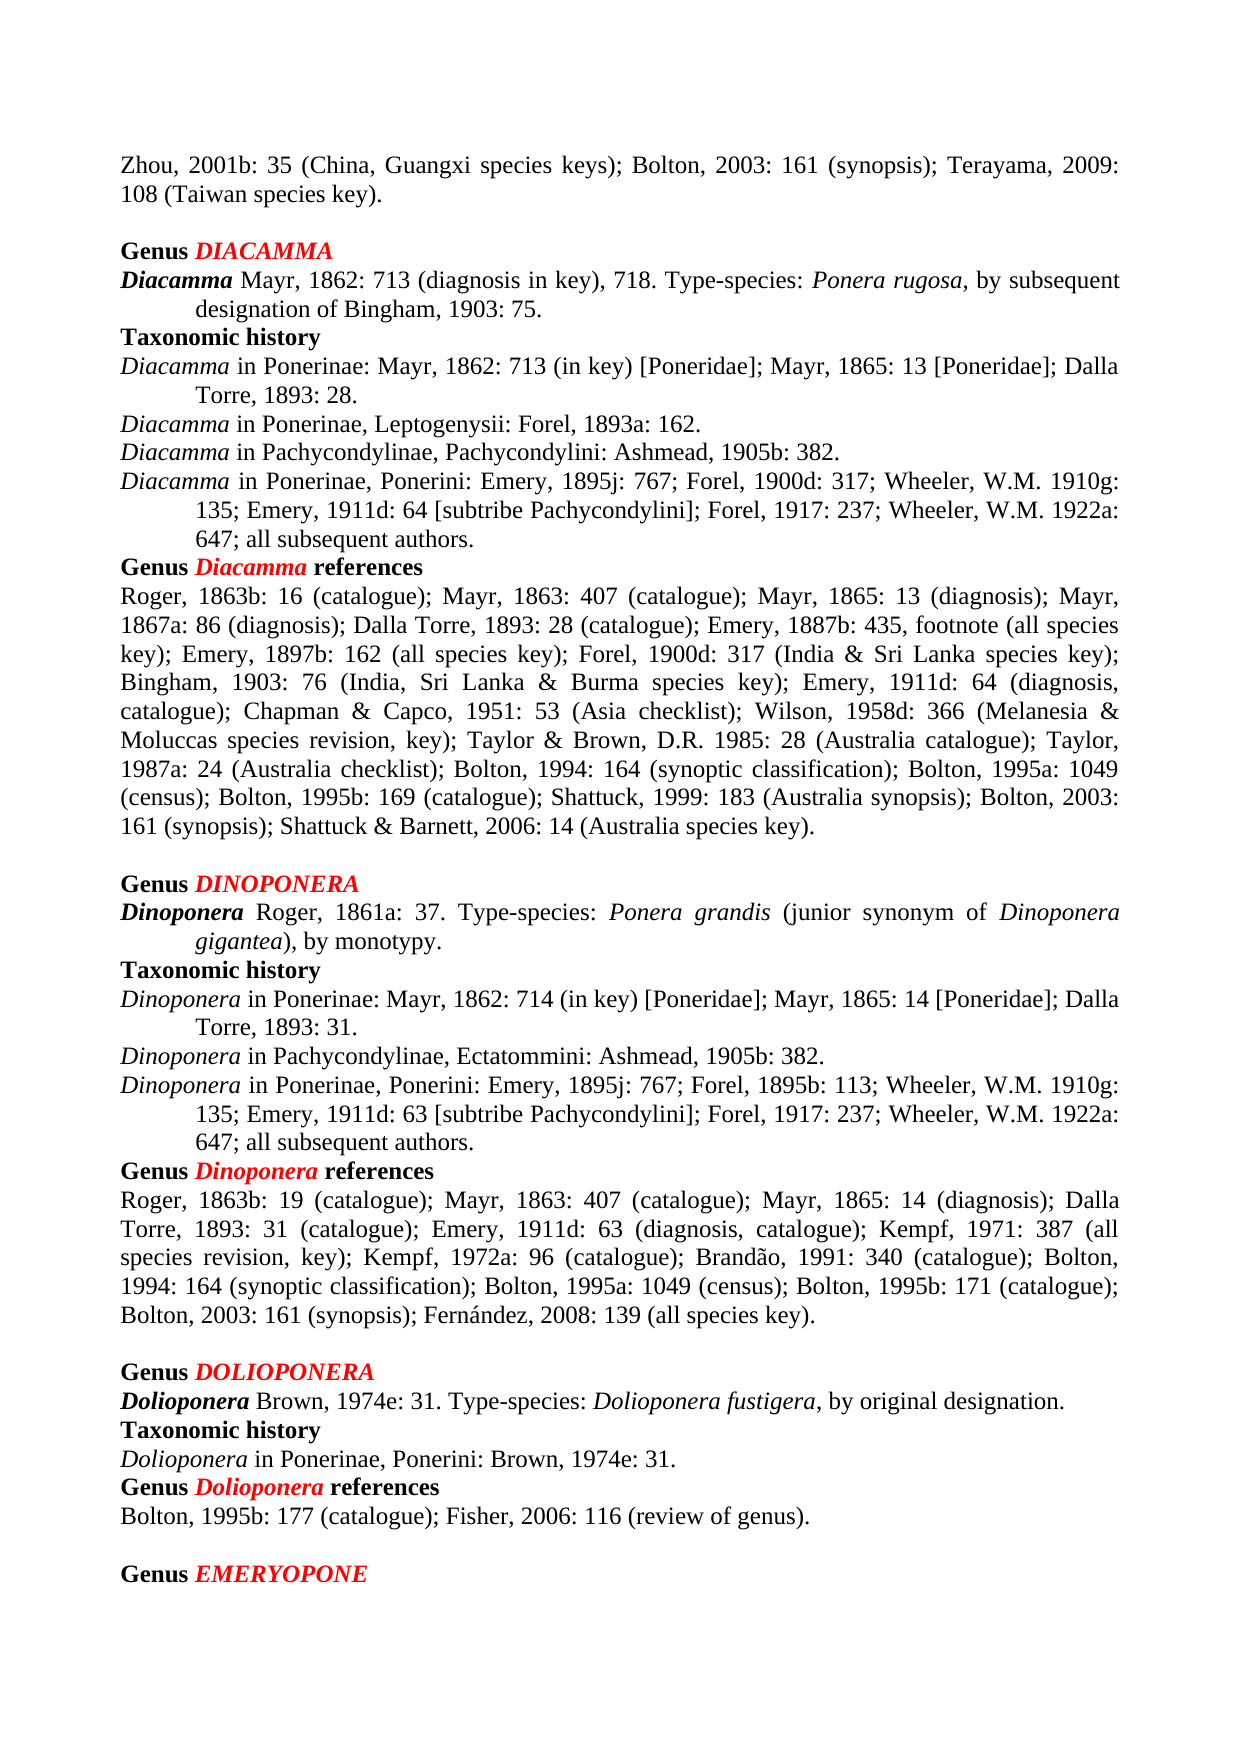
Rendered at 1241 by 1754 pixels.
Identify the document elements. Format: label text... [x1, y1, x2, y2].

text Taxonomic history [120, 322, 1120, 351]
text Taxonomic history [120, 1415, 1120, 1444]
text Roger, 1863b: 19 (catalogue); Mayr, 1863: 407 (catalogue); Mayr, 1865: 14 (diagnosis); Dalla Torre, 1893: 31 (catalogue); Emery, 1911d: 63 (diagnosis, catalogue); Kempf, 1971: 387 (all species revision, key); Kempf, 1972a: 96 (catalogue); Brandão, 1991: 340 (catalogue); Bolton, 1994: 164 (synoptic classification); Bolton, 1995a: 1049 (census); Bolton, 1995b: 171 (catalogue); Bolton, 2003: 161 (synopsis); Fernández, 2008: 139 (all species key). [120, 1185, 1120, 1329]
text Genus DINOPONERA [120, 869, 1120, 897]
text Genus DIACAMMA [120, 236, 1120, 265]
text Dinoponera in Ponerinae, Ponerini: Emery, 1895j: 767; Forel, 1895b: 113; Wheeler, W.M. 1910g: 135; Emery, 1911d: 63 [subtribe Pachycondylini]; Forel, 1917: 237; Wheeler, W.M. 1922a: 647; all subsequent authors. [120, 1070, 1120, 1156]
text Dolioponera Brown, 1974e: 31. Type-species: Dolioponera fustigera, by original designation. [120, 1386, 1120, 1415]
text Genus Dinoponera references [120, 1156, 1120, 1185]
text Dolioponera in Ponerinae, Ponerini: Brown, 1974e: 31. [120, 1444, 1120, 1472]
text Genus Diacamma references [120, 552, 1120, 581]
text Dinoponera in Ponerinae: Mayr, 1862: 714 (in key) [Poneridae]; Mayr, 1865: 14 [Poneridae]; Dalla Torre, 1893: 31. [120, 984, 1120, 1041]
text Diacamma in Pachycondylinae, Pachycondylini: Ashmead, 1905b: 382. [120, 437, 1120, 466]
text Dinoponera Roger, 1861a: 37. Type-species: Ponera grandis (junior synonym of Dinoponera gigantea), by monotypy. [120, 897, 1120, 955]
text Bolton, 1995b: 177 (catalogue); Fisher, 2006: 116 (review of genus). [120, 1501, 1120, 1530]
text Genus Dolioponera references [120, 1472, 1120, 1501]
text Diacamma in Ponerinae: Mayr, 1862: 713 (in key) [Poneridae]; Mayr, 1865: 13 [Poneridae]; Dalla Torre, 1893: 28. [120, 351, 1120, 409]
text Taxonomic history [120, 955, 1120, 984]
text Diacamma Mayr, 1862: 713 (diagnosis in key), 718. Type-species: Ponera rugosa, by subsequent designation of Bingham, 1903: 75. [120, 265, 1120, 322]
text Genus DOLIOPONERA [120, 1357, 1120, 1386]
text Diacamma in Ponerinae, Ponerini: Emery, 1895j: 767; Forel, 1900d: 317; Wheeler, W.M. 1910g: 135; Emery, 1911d: 64 [subtribe Pachycondylini]; Forel, 1917: 237; Wheeler, W.M. 1922a: 647; all subsequent authors. [120, 466, 1120, 552]
text Dinoponera in Pachycondylinae, Ectatommini: Ashmead, 1905b: 382. [120, 1041, 1120, 1070]
text Genus EMERYOPONE [120, 1559, 1120, 1587]
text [120, 150, 1120, 207]
text Roger, 1863b: 16 (catalogue); Mayr, 1863: 407 (catalogue); Mayr, 1865: 13 (diagnosis); Mayr, 1867a: 86 (diagnosis); Dalla Torre, 1893: 28 (catalogue); Emery, 1887b: 435, footnote (all species key); Emery, 1897b: 162 (all species key); Forel, 1900d: 317 (India & Sri Lanka species key); Bingham, 1903: 76 (India, Sri Lanka & Burma species key); Emery, 1911d: 64 (diagnosis, catalogue); Chapman & Capco, 1951: 53 (Asia checklist); Wilson, 1958d: 366 (Melanesia & Moluccas species revision, key); Taylor & Brown, D.R. 1985: 28 (Australia catalogue); Taylor, 1987a: 24 (Australia checklist); Bolton, 1994: 164 (synoptic classification); Bolton, 1995a: 1049 (census); Bolton, 1995b: 169 (catalogue); Shattuck, 1999: 183 (Australia synopsis); Bolton, 2003: 161 (synopsis); Shattuck & Barnett, 2006: 14 (Australia species key). [120, 581, 1120, 840]
text Diacamma in Ponerinae, Leptogenysii: Forel, 1893a: 162. [120, 409, 1120, 437]
